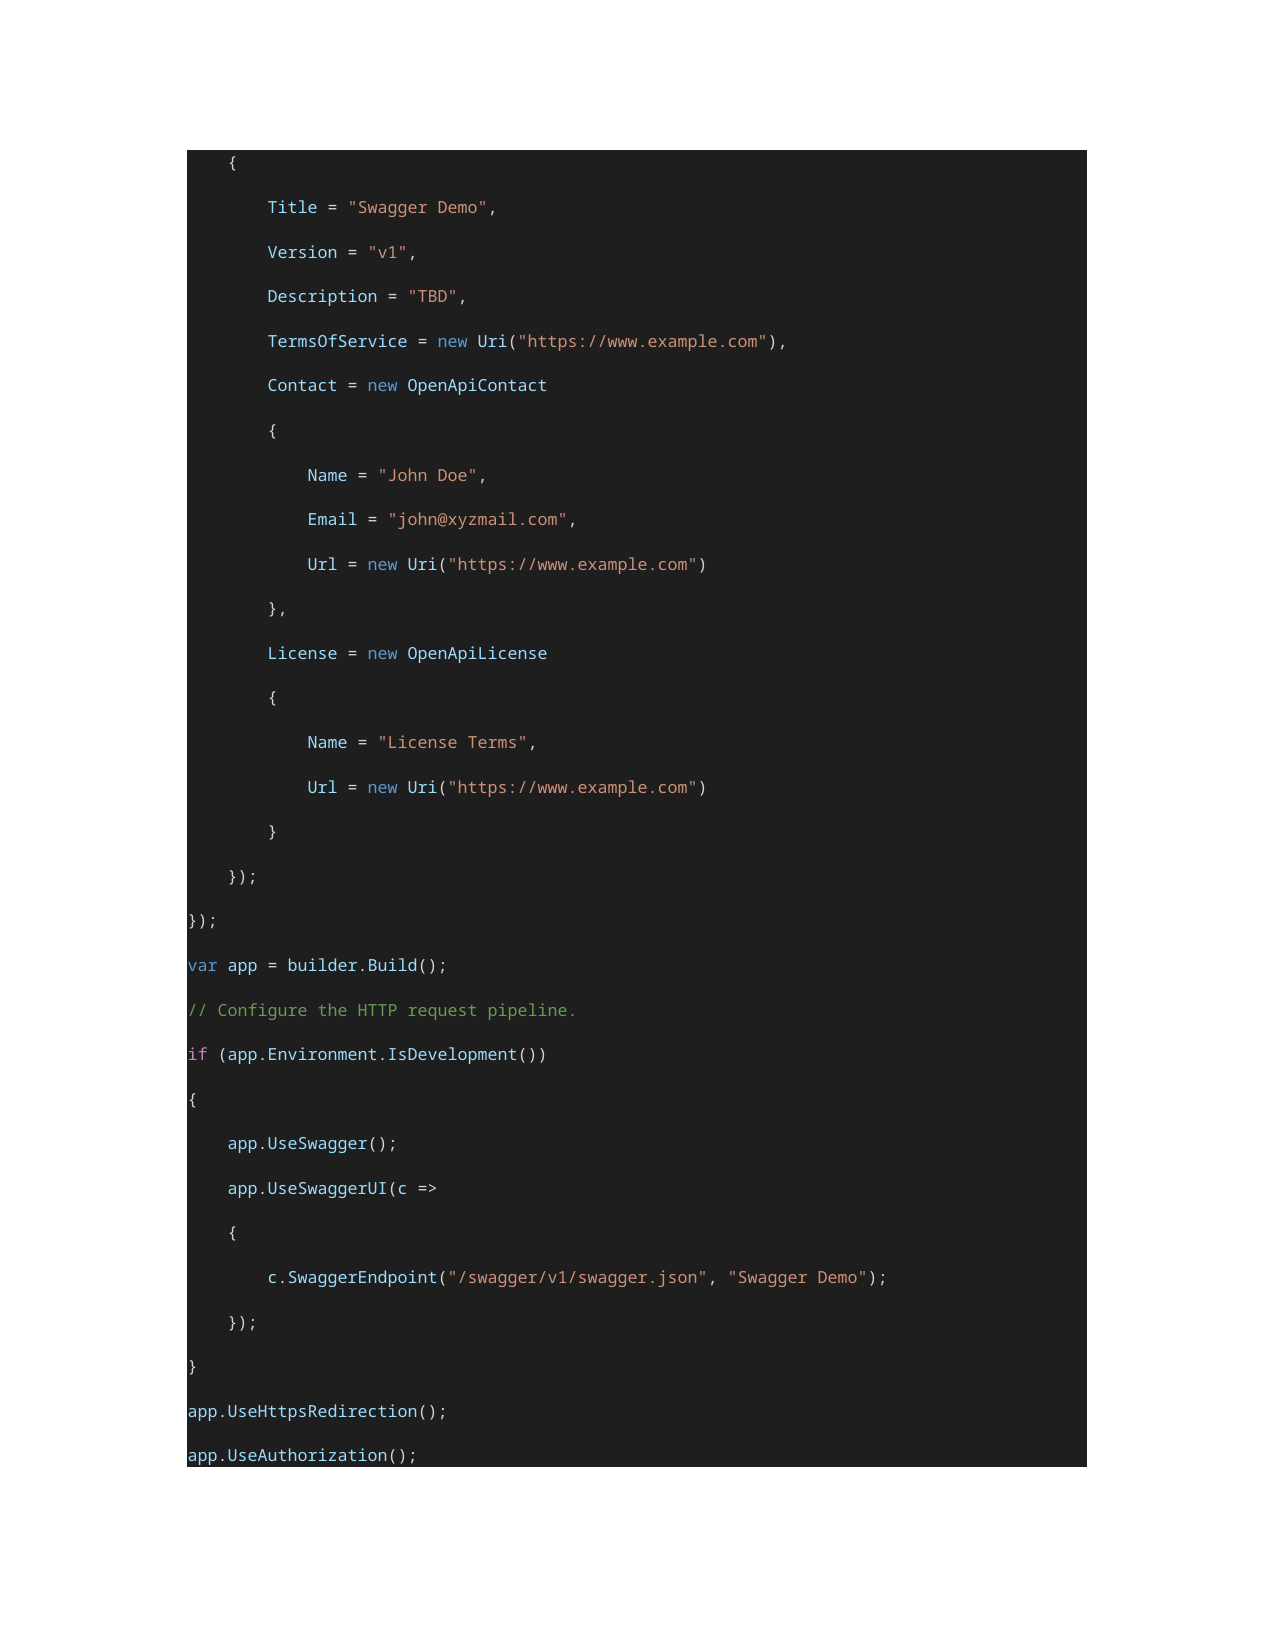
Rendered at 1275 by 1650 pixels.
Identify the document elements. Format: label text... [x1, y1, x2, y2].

text { [187, 1220, 1087, 1244]
text } [187, 819, 1087, 842]
text app.UseAuthorization(); [187, 1443, 1087, 1467]
text if (app.Environment.IsDevelopment()) [187, 1042, 1087, 1065]
text Version = "v1", [187, 239, 1087, 263]
text }); [187, 1309, 1087, 1333]
text Url = new Uri("https://www.example.com") [187, 774, 1087, 798]
text } [187, 1354, 1087, 1377]
text { [187, 150, 1087, 174]
text Name = "License Terms", [187, 729, 1087, 753]
text Contact = new OpenApiContact [187, 373, 1087, 397]
text Url = new Uri("https://www.example.com") [187, 551, 1087, 575]
text }); [187, 863, 1087, 887]
text { [187, 417, 1087, 441]
text Title = "Swagger Demo", [187, 194, 1087, 218]
text app.UseSwagger(); [187, 1131, 1087, 1154]
text License = new OpenApiLicense [187, 640, 1087, 664]
text c.SwaggerEndpoint("/swagger/v1/swagger.json", "Swagger Demo"); [187, 1264, 1087, 1288]
text }); [187, 908, 1087, 932]
text Description = "TBD", [187, 284, 1087, 307]
text var app = builder.Build(); [187, 952, 1087, 976]
text app.UseSwaggerUI(c => [187, 1175, 1087, 1199]
text }, [187, 596, 1087, 619]
text Email = "john@xyzmail.com", [187, 507, 1087, 530]
text // Configure the HTTP request pipeline. [187, 997, 1087, 1021]
text TermsOfService = new Uri("https://www.example.com"), [187, 328, 1087, 352]
text { [187, 1086, 1087, 1110]
text app.UseHttpsRedirection(); [187, 1398, 1087, 1422]
text Name = "John Doe", [187, 462, 1087, 486]
text { [187, 685, 1087, 709]
